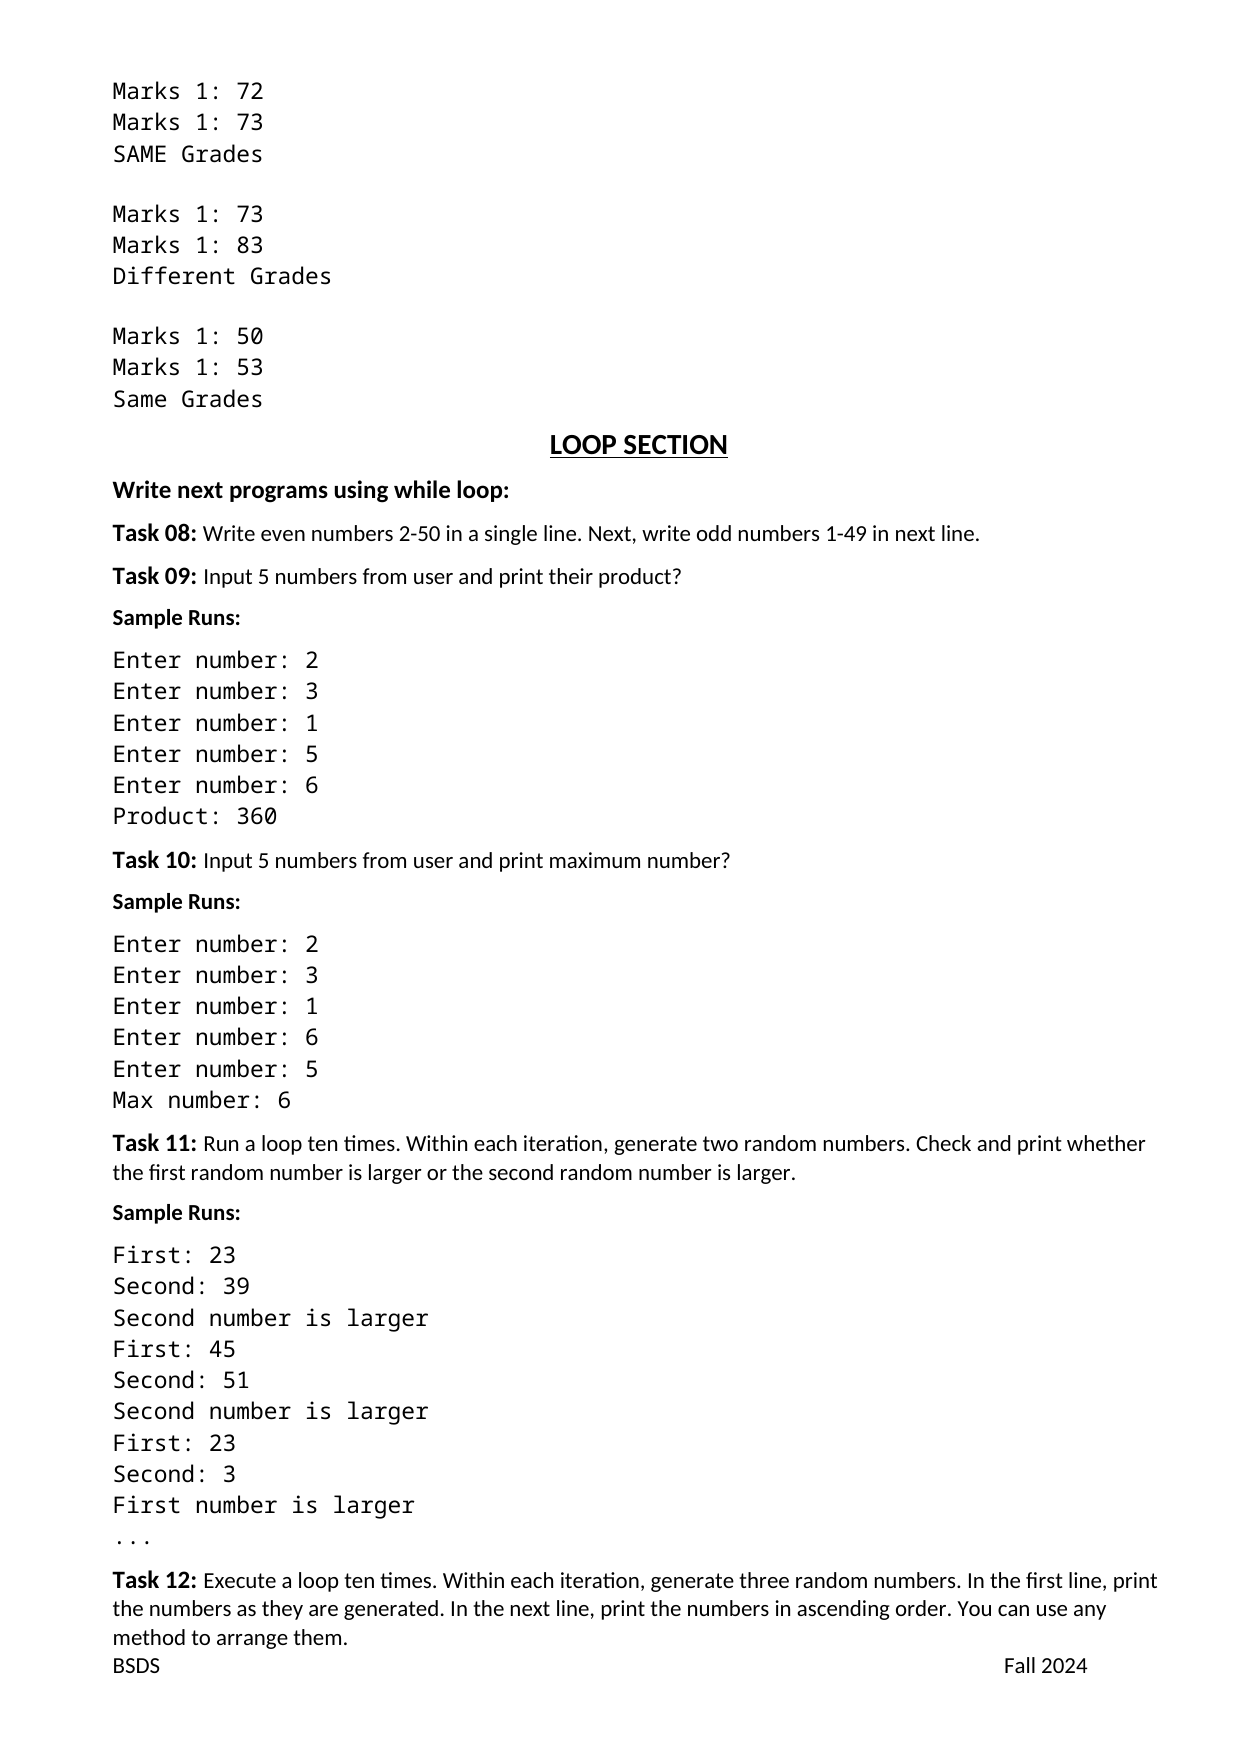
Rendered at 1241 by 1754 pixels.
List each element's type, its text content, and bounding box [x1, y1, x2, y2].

text Enter number: 3 [112, 675, 1165, 706]
text Marks 1: 50 [112, 320, 1165, 351]
text Enter number: 6 [112, 769, 1165, 800]
text Task 12: Execute a loop ten times. Within each iteration, generate three random numbers. In the first line, print the numbers as they are generated. In the next line, print the numbers in ascending order. You can use any method to arrange them. [112, 1564, 1165, 1651]
text Task 10: Input 5 numbers from user and print maximum number? [112, 844, 1165, 874]
text Enter number: 5 [112, 738, 1165, 769]
text Same Grades [112, 382, 1165, 414]
text Write next programs using while loop: [112, 474, 1165, 505]
text Marks 1: 53 [112, 351, 1165, 382]
text Task 08: Write even numbers 2-50 in a single line. Next, write odd numbers 1-49 in next line. [112, 517, 1165, 548]
text Sample Runs: [112, 1198, 1165, 1227]
text Second number is larger [112, 1302, 1165, 1333]
text Enter number: 1 [112, 990, 1165, 1021]
text Enter number: 5 [112, 1052, 1165, 1084]
text Marks 1: 73 [112, 197, 1165, 229]
text Task 11: Run a loop ten times. Within each iteration, generate two random numbers. Check and print whether the first random number is larger or the second random number is larger. [112, 1127, 1165, 1186]
text Task 09: Input 5 numbers from user and print their product? [112, 560, 1165, 591]
text Marks 1: 83 [112, 229, 1165, 260]
text Different Grades [112, 260, 1165, 291]
text Second number is larger [112, 1395, 1165, 1427]
text Max number: 6 [112, 1084, 1165, 1115]
text Marks 1: 72 [112, 75, 1165, 106]
text Enter number: 1 [112, 706, 1165, 738]
text LOOP SECTION [112, 426, 1165, 462]
text Enter number: 2 [112, 644, 1165, 675]
text First: 45 [112, 1333, 1165, 1364]
text Enter number: 2 [112, 927, 1165, 959]
text Marks 1: 73 [112, 106, 1165, 137]
text Second: 51 [112, 1364, 1165, 1395]
text Enter number: 3 [112, 959, 1165, 990]
text Sample Runs: [112, 887, 1165, 915]
text Second: 3 [112, 1458, 1165, 1489]
text First: 23 [112, 1239, 1165, 1270]
text Product: 360 [112, 800, 1165, 831]
text Second: 39 [112, 1270, 1165, 1302]
text ... [112, 1520, 1165, 1552]
text First number is larger [112, 1489, 1165, 1520]
text SAME Grades [112, 137, 1165, 169]
text Enter number: 6 [112, 1021, 1165, 1052]
text First: 23 [112, 1427, 1165, 1458]
text Sample Runs: [112, 603, 1165, 631]
